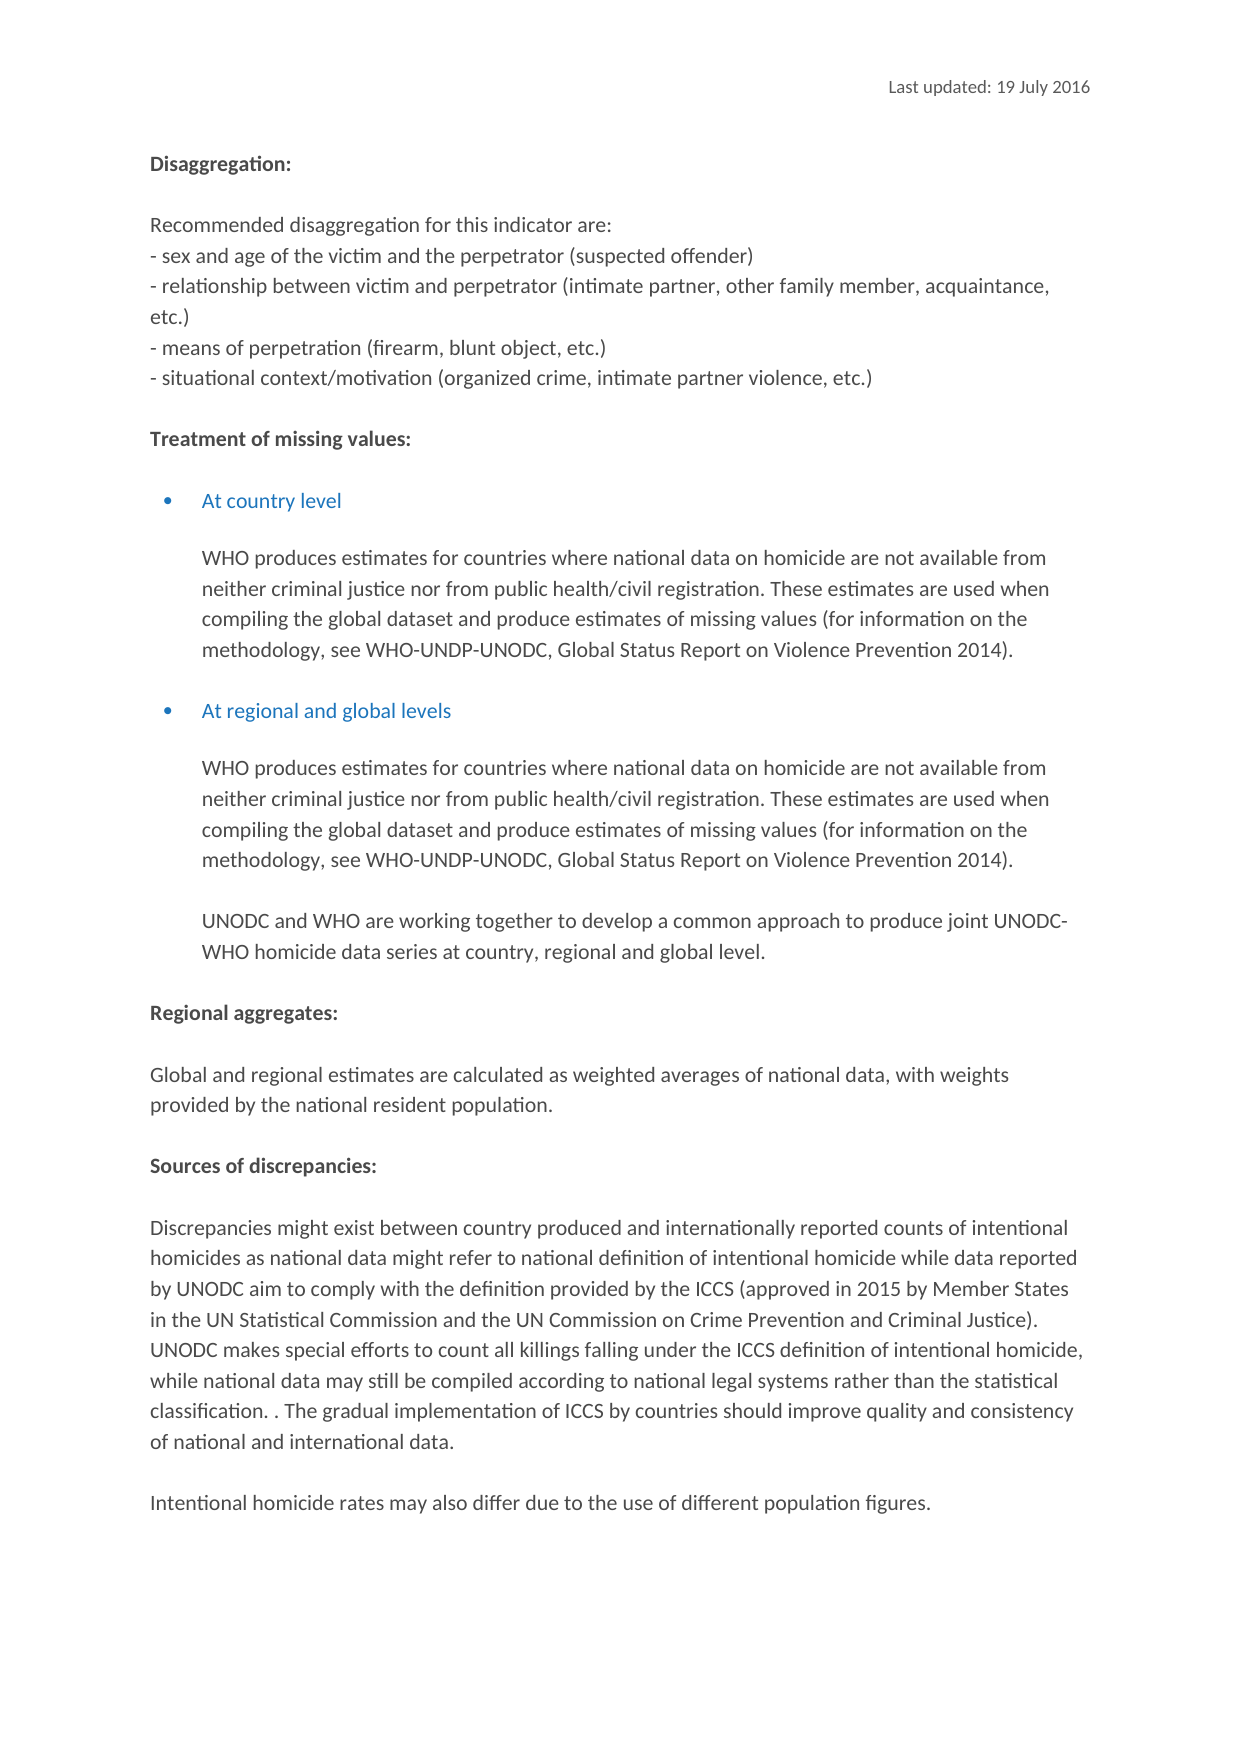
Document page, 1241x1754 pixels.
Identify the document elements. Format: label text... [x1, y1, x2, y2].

text Sources of discrepancies: [150, 1153, 1090, 1179]
list At country level [164, 487, 1090, 513]
text - relationship between victim and perpetrator (intimate partner, other family member, acquaintance, etc.) [150, 272, 1090, 330]
text Discrepancies might exist between country produced and internationally reported counts of intentional homicides as national data might refer to national definition of intentional homicide while data reported by UNODC aim to comply with the definition provided by the ICCS (approved in 2015 by Member States in the UN Statistical Commission and the UN Commission on Crime Prevention and Criminal Justice). UNODC makes special efforts to count all killings falling under the ICCS definition of intentional homicide, while national data may still be compiled according to national legal systems rather than the statistical classification. . The gradual implementation of ICCS by countries should improve quality and consistency of national and international data. [150, 1214, 1090, 1455]
text Intentional homicide rates may also differ due to the use of different population figures. [150, 1489, 1090, 1516]
text WHO produces estimates for countries where national data on homicide are not available from neither criminal justice nor from public health/civil registration. These estimates are used when compiling the global dataset and produce estimates of missing values (for information on the methodology, see WHO-UNDP-UNODC, Global Status Report on Violence Prevention 2014). [202, 544, 1090, 663]
text UNODC and WHO are working together to develop a common approach to produce joint UNODC-WHO homicide data series at country, regional and global level. [202, 908, 1090, 965]
text Treatment of missing values: [150, 426, 1090, 452]
text Disaggregation: [150, 150, 1090, 177]
text WHO produces estimates for countries where national data on homicide are not available from neither criminal justice nor from public health/civil registration. These estimates are used when compiling the global dataset and produce estimates of missing values (for information on the methodology, see WHO-UNDP-UNODC, Global Status Report on Violence Prevention 2014). [202, 754, 1090, 873]
text - means of perpetration (firearm, blunt object, etc.) [150, 334, 1090, 360]
text Recommended disaggregation for this indicator are: [150, 211, 1090, 238]
text - situational context/motivation (organized crime, intimate partner violence, etc.) [150, 364, 1090, 391]
text Regional aggregates: [150, 999, 1090, 1026]
text Global and regional estimates are calculated as weighted averages of national data, with weights provided by the national resident population. [150, 1061, 1090, 1118]
list At regional and global levels [164, 697, 1090, 724]
text - sex and age of the victim and the perpetrator (suspected offender) [150, 242, 1090, 268]
